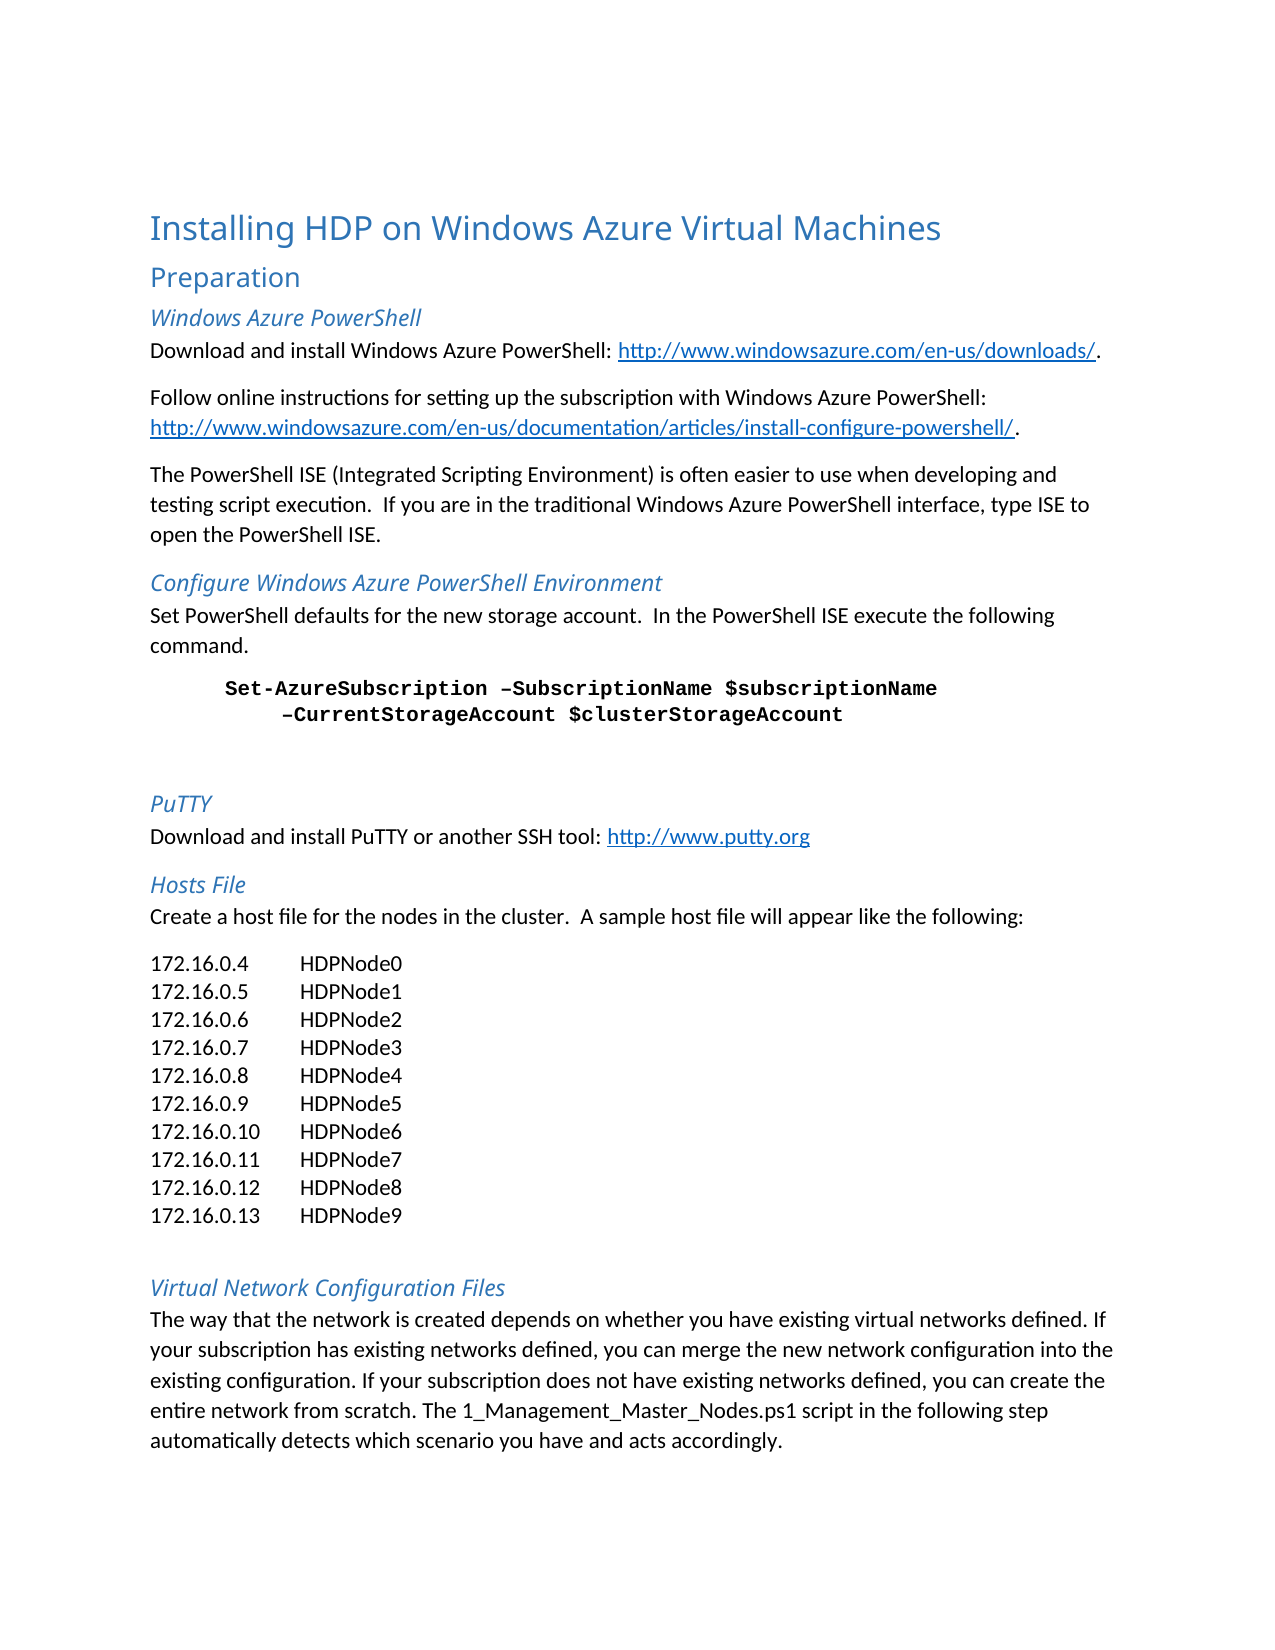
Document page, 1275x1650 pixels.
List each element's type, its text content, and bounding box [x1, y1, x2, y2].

text 172.16.0.5 HDPNode1 [150, 977, 1125, 1005]
text Set PowerShell defaults for the new storage account. In the PowerShell ISE execute the following command. [150, 601, 1125, 659]
subtitle Hosts File [150, 869, 1125, 900]
text The PowerShell ISE (Integrated Scripting Environment) is often easier to use when developing and testing script execution. If you are in the traditional Windows Azure PowerShell interface, type ISE to open the PowerShell ISE. [150, 460, 1125, 548]
text 172.16.0.7 HDPNode3 [150, 1033, 1125, 1061]
subtitle Configure Windows Azure PowerShell Environment [150, 567, 1125, 598]
text Download and install PuTTY or another SSH tool: http://www.putty.org [150, 822, 1125, 850]
text 172.16.0.4 HDPNode0 [150, 949, 1125, 977]
text Download and install Windows Azure PowerShell: http://www.windowsazure.com/en-us/downloads/. [150, 336, 1125, 364]
text 172.16.0.13 HDPNode9 [150, 1201, 1125, 1229]
subtitle Installing HDP on Windows Azure Virtual Machines [150, 205, 1125, 251]
text Set-AzureSubscription –SubscriptionName $subscriptionName –CurrentStorageAccount $clusterStorageAccount [225, 678, 1125, 727]
text Follow online instructions for setting up the subscription with Windows Azure PowerShell: http://www.windowsazure.com/en-us/documentation/articles/install-configure-powershell/. [150, 383, 1125, 441]
text 172.16.0.6 HDPNode2 [150, 1005, 1125, 1033]
text 172.16.0.10 HDPNode6 [150, 1117, 1125, 1145]
subtitle PuTTY [150, 788, 1125, 819]
text 172.16.0.9 HDPNode5 [150, 1089, 1125, 1117]
subtitle Preparation [150, 258, 1125, 295]
text 172.16.0.8 HDPNode4 [150, 1061, 1125, 1089]
text 172.16.0.11 HDPNode7 [150, 1145, 1125, 1173]
text 172.16.0.12 HDPNode8 [150, 1173, 1125, 1201]
subtitle Virtual Network Configuration Files [150, 1272, 1125, 1303]
subtitle Windows Azure PowerShell [150, 302, 1125, 333]
text Create a host file for the nodes in the cluster. A sample host file will appear like the following: [150, 902, 1125, 930]
